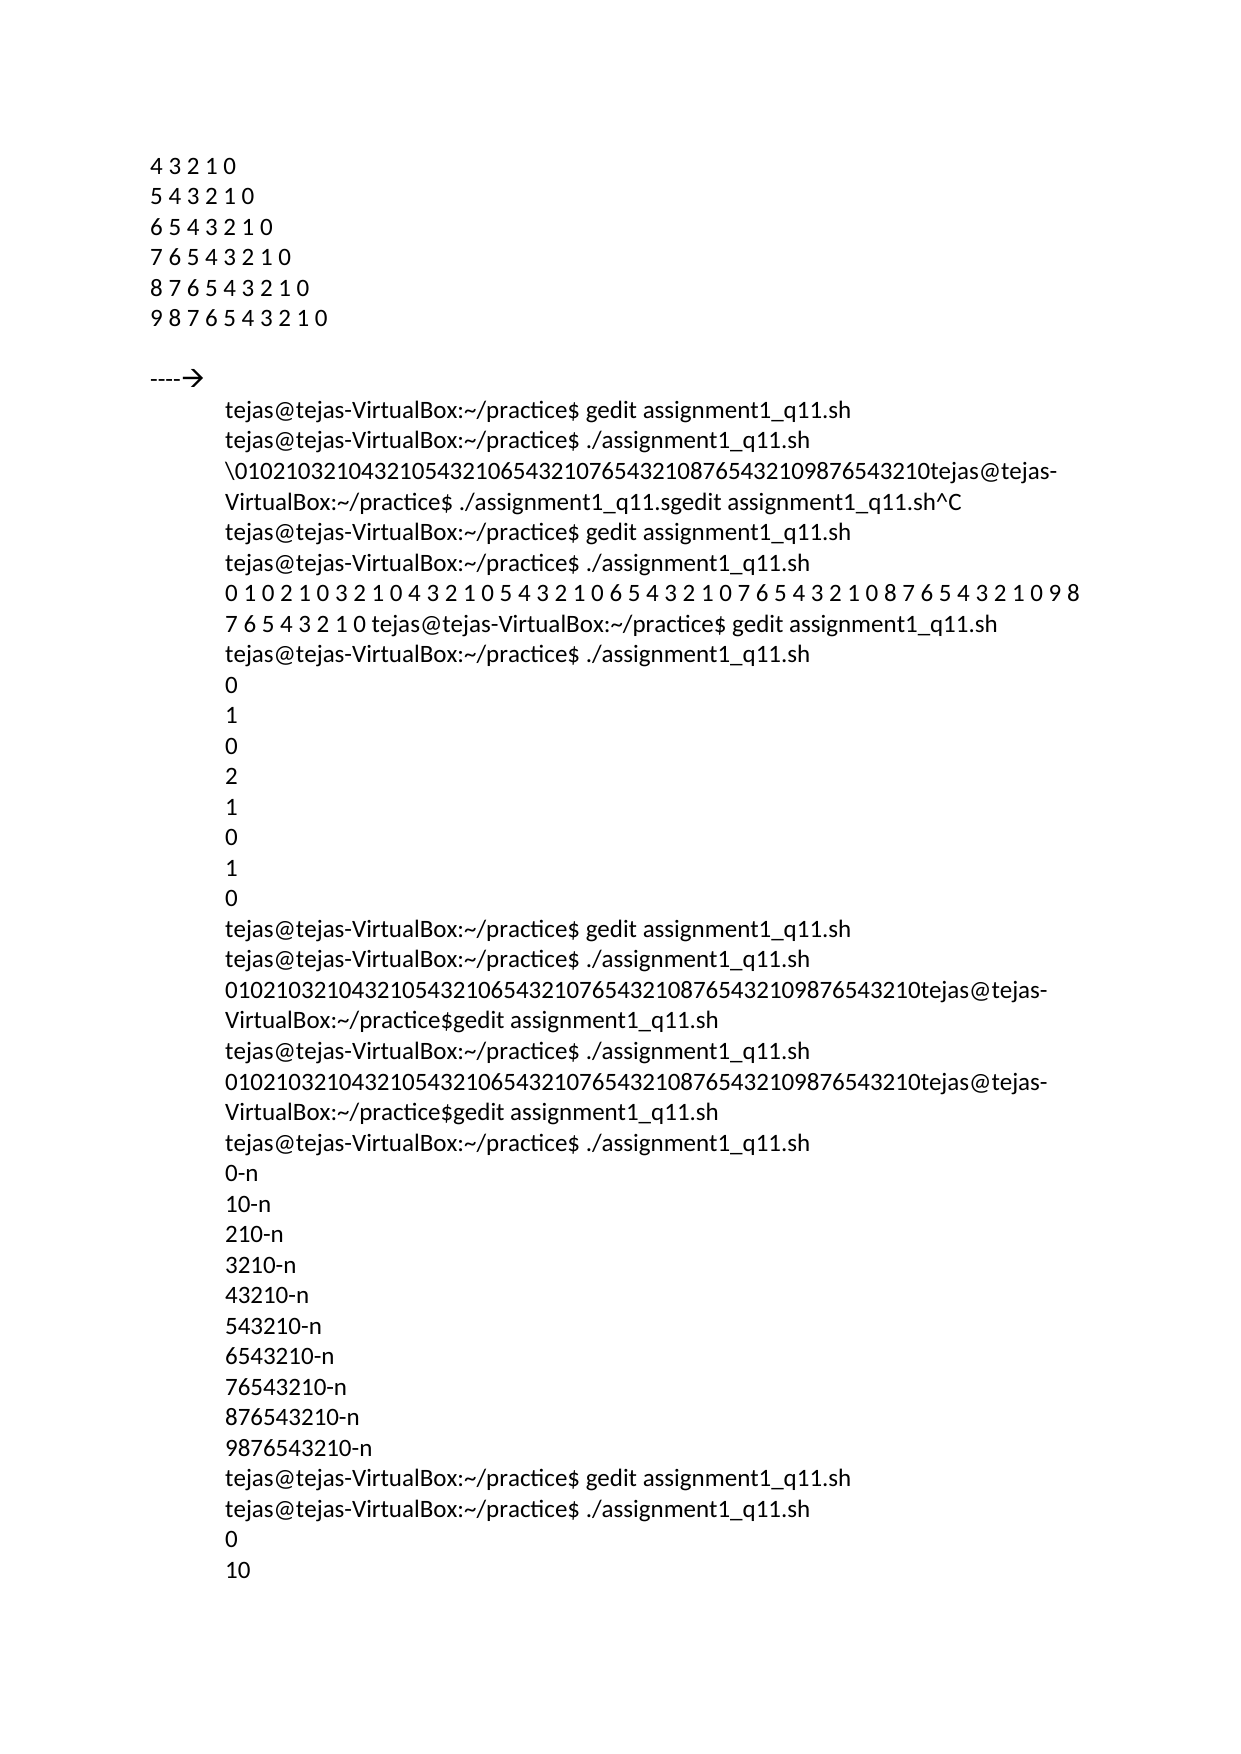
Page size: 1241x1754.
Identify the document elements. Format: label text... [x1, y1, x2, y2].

text tejas@tejas-VirtualBox:~/practice$ ./assignment1_q11.sh [225, 1127, 1090, 1157]
text 0 1 0 2 1 0 3 2 1 0 4 3 2 1 0 5 4 3 2 1 0 6 5 4 3 2 1 0 7 6 5 4 3 2 1 0 8 7 6 5 4 3 2 1 0 9 8 7 6 5 4 3 2 1 0 tejas@tejas-VirtualBox:~/practice$ gedit assignment1_q11.sh [225, 577, 1090, 638]
text 8 7 6 5 4 3 2 1 0 [150, 272, 1090, 303]
text 10-n [225, 1188, 1090, 1218]
text tejas@tejas-VirtualBox:~/practice$ ./assignment1_q11.sh [225, 547, 1090, 577]
text 5 4 3 2 1 0 [150, 181, 1090, 211]
text tejas@tejas-VirtualBox:~/practice$ gedit assignment1_q11.sh [225, 1462, 1090, 1493]
text 9 8 7 6 5 4 3 2 1 0 [150, 303, 1090, 333]
text 0 [225, 882, 1090, 913]
text tejas@tejas-VirtualBox:~/practice$ ./assignment1_q11.sh [225, 943, 1090, 974]
text 0 [225, 730, 1090, 760]
text 1 [225, 852, 1090, 882]
text 7 6 5 4 3 2 1 0 [150, 242, 1090, 272]
text 0 [225, 669, 1090, 699]
text 1 [225, 791, 1090, 821]
text ---- [150, 364, 1090, 394]
text 10 [225, 1554, 1090, 1584]
text tejas@tejas-VirtualBox:~/practice$ ./assignment1_q11.sh [225, 638, 1090, 669]
text 76543210-n [225, 1371, 1090, 1401]
text 0102103210432105432106543210765432108765432109876543210tejas@tejas-VirtualBox:~/practice$gedit assignment1_q11.sh [225, 1066, 1090, 1127]
text tejas@tejas-VirtualBox:~/practice$ gedit assignment1_q11.sh [225, 394, 1090, 425]
text tejas@tejas-VirtualBox:~/practice$ gedit assignment1_q11.sh [225, 913, 1090, 943]
text 43210-n [225, 1279, 1090, 1310]
text 0-n [225, 1157, 1090, 1188]
text 210-n [225, 1218, 1090, 1249]
text 1 [225, 699, 1090, 730]
text tejas@tejas-VirtualBox:~/practice$ ./assignment1_q11.sh [225, 1035, 1090, 1066]
text 0102103210432105432106543210765432108765432109876543210tejas@tejas-VirtualBox:~/practice$gedit assignment1_q11.sh [225, 974, 1090, 1035]
text \0102103210432105432106543210765432108765432109876543210tejas@tejas-VirtualBox:~/practice$ ./assignment1_q11.sgedit assignment1_q11.sh^C [225, 455, 1090, 516]
text 4 3 2 1 0 [150, 150, 1090, 181]
text tejas@tejas-VirtualBox:~/practice$ ./assignment1_q11.sh [225, 1493, 1090, 1523]
text 6 5 4 3 2 1 0 [150, 211, 1090, 242]
text 543210-n [225, 1310, 1090, 1340]
text 6543210-n [225, 1340, 1090, 1371]
text tejas@tejas-VirtualBox:~/practice$ ./assignment1_q11.sh [225, 425, 1090, 455]
text 0 [225, 1523, 1090, 1554]
text 876543210-n [225, 1401, 1090, 1432]
text 3210-n [225, 1249, 1090, 1279]
text 2 [225, 760, 1090, 791]
text tejas@tejas-VirtualBox:~/practice$ gedit assignment1_q11.sh [225, 516, 1090, 547]
text 0 [225, 821, 1090, 852]
text 9876543210-n [225, 1432, 1090, 1462]
